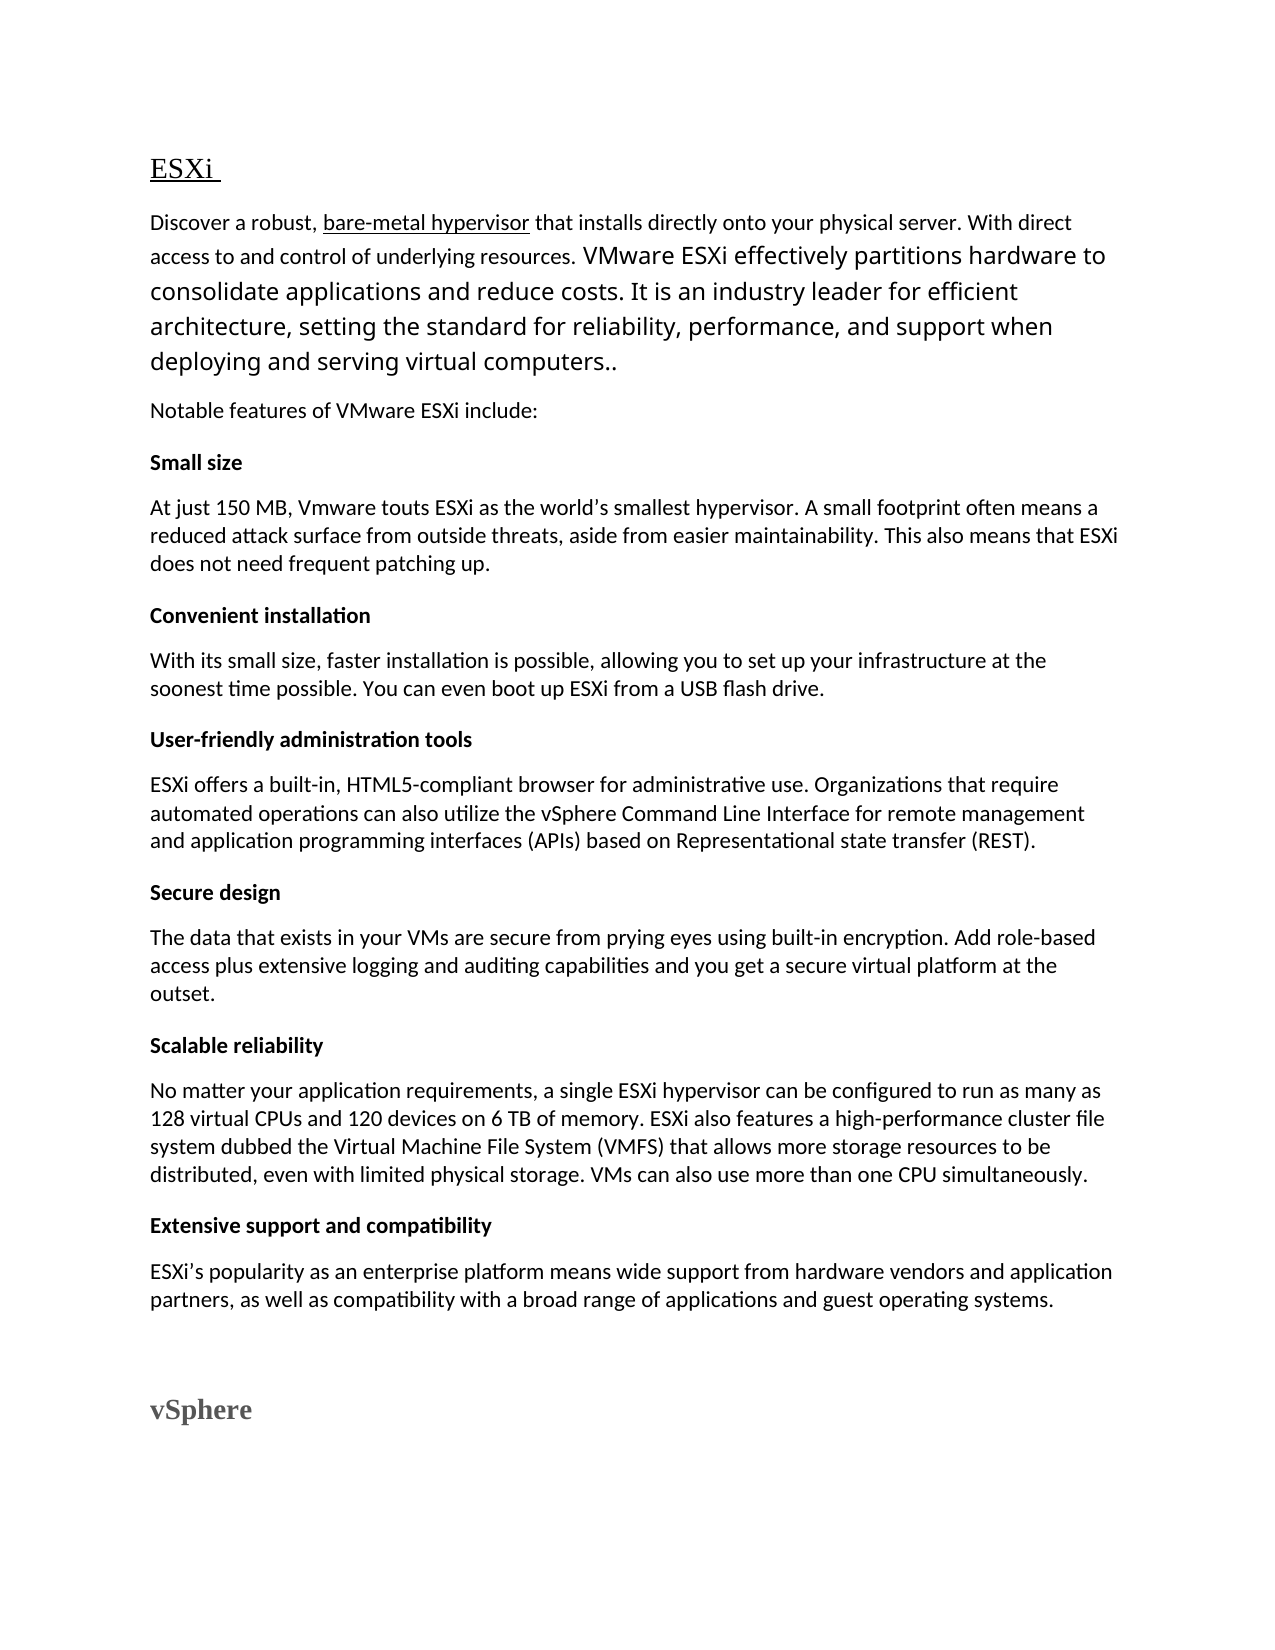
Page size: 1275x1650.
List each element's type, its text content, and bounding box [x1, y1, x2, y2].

text User-friendly administration tools [150, 725, 1125, 753]
text At just 150 MB, Vmware touts ESXi as the world’s smallest hypervisor. A small footprint often means a reduced attack surface from outside threats, aside from easier maintainability. This also means that ESXi does not need frequent patching up. [150, 493, 1125, 577]
text Discover a robust, bare-metal hypervisor that installs directly onto your physical server. With direct access to and control of underlying resources. VMware ESXi effectively partitions hardware to consolidate applications and reduce costs. It is an industry leader for efficient architecture, setting the standard for reliability, performance, and support when deploying and serving virtual computers.. [150, 208, 1125, 377]
text Secure design [150, 878, 1125, 906]
text ESXi offers a built-in, HTML5-compliant browser for administrative use. Organizations that require automated operations can also utilize the vSphere Command Line Interface for remote management and application programming interfaces (APIs) based on Representational state transfer (REST). [150, 771, 1125, 855]
text Scalable reliability [150, 1031, 1125, 1059]
text Extensive support and compatibility [150, 1212, 1125, 1239]
text Convenient installation [150, 601, 1125, 629]
text Small size [150, 448, 1125, 476]
text The data that exists in your VMs are secure from prying eyes using built-in encryption. Add role-based access plus extensive logging and auditing capabilities and you get a secure virtual platform at the outset. [150, 923, 1125, 1007]
text With its small size, faster installation is possible, allowing you to set up your infrastructure at the soonest time possible. You can even boot up ESXi from a USB flash drive. [150, 646, 1125, 702]
text No matter your application requirements, a single ESXi hypervisor can be configured to run as many as 128 virtual CPUs and 120 devices on 6 TB of memory. ESXi also features a high-performance cluster file system dubbed the Virtual Machine File System (VMFS) that allows more storage resources to be distributed, even with limited physical storage. VMs can also use more than one CPU simultaneously. [150, 1076, 1125, 1188]
subtitle ESXi [150, 150, 1125, 185]
text vSphere [150, 1388, 1125, 1426]
text Notable features of VMware ESXi include: [150, 397, 1125, 424]
text ESXi’s popularity as an enterprise platform means wide support from hardware vendors and application partners, as well as compatibility with a broad range of applications and guest operating systems. [150, 1257, 1125, 1313]
